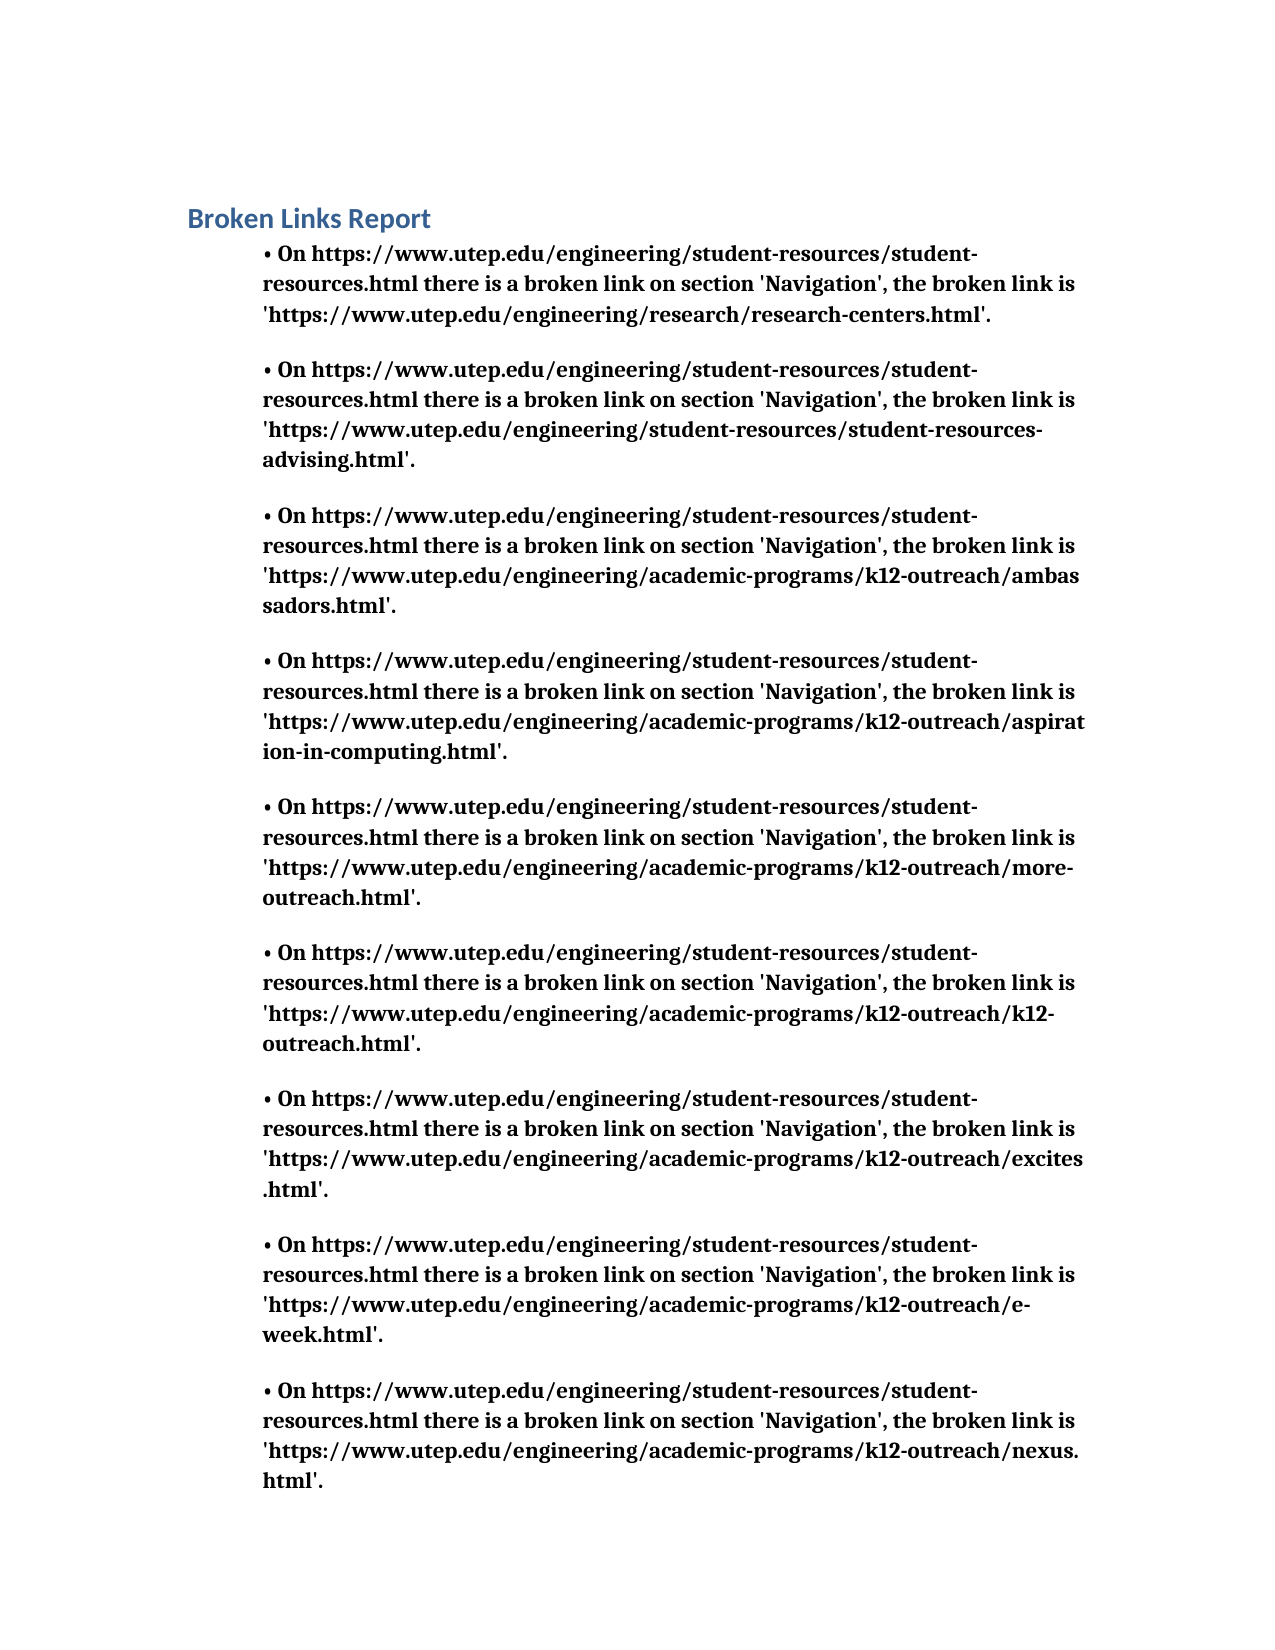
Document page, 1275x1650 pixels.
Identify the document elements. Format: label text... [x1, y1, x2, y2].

subtitle Broken Links Report [187, 200, 1087, 236]
text • On https://www.utep.edu/engineering/student-resources/student-resources.html there is a broken link on section 'Navigation', the broken link is 'https://www.utep.edu/engineering/student-resources/student-resources-advising.html'. [262, 357, 1087, 473]
text • On https://www.utep.edu/engineering/student-resources/student-resources.html there is a broken link on section 'Navigation', the broken link is 'https://www.utep.edu/engineering/research/research-centers.html'. [262, 241, 1087, 328]
text • On https://www.utep.edu/engineering/student-resources/student-resources.html there is a broken link on section 'Navigation', the broken link is 'https://www.utep.edu/engineering/academic-programs/k12-outreach/e-week.html'. [262, 1232, 1087, 1348]
text • On https://www.utep.edu/engineering/student-resources/student-resources.html there is a broken link on section 'Navigation', the broken link is 'https://www.utep.edu/engineering/academic-programs/k12-outreach/excites.html'. [262, 1086, 1087, 1203]
text • On https://www.utep.edu/engineering/student-resources/student-resources.html there is a broken link on section 'Navigation', the broken link is 'https://www.utep.edu/engineering/academic-programs/k12-outreach/aspiration-in-computing.html'. [262, 648, 1087, 765]
text • On https://www.utep.edu/engineering/student-resources/student-resources.html there is a broken link on section 'Navigation', the broken link is 'https://www.utep.edu/engineering/academic-programs/k12-outreach/more-outreach.html'. [262, 794, 1087, 911]
text • On https://www.utep.edu/engineering/student-resources/student-resources.html there is a broken link on section 'Navigation', the broken link is 'https://www.utep.edu/engineering/academic-programs/k12-outreach/ambassadors.html'. [262, 502, 1087, 619]
text • On https://www.utep.edu/engineering/student-resources/student-resources.html there is a broken link on section 'Navigation', the broken link is 'https://www.utep.edu/engineering/academic-programs/k12-outreach/k12-outreach.html'. [262, 940, 1087, 1057]
text • On https://www.utep.edu/engineering/student-resources/student-resources.html there is a broken link on section 'Navigation', the broken link is 'https://www.utep.edu/engineering/academic-programs/k12-outreach/nexus.html'. [262, 1377, 1087, 1494]
